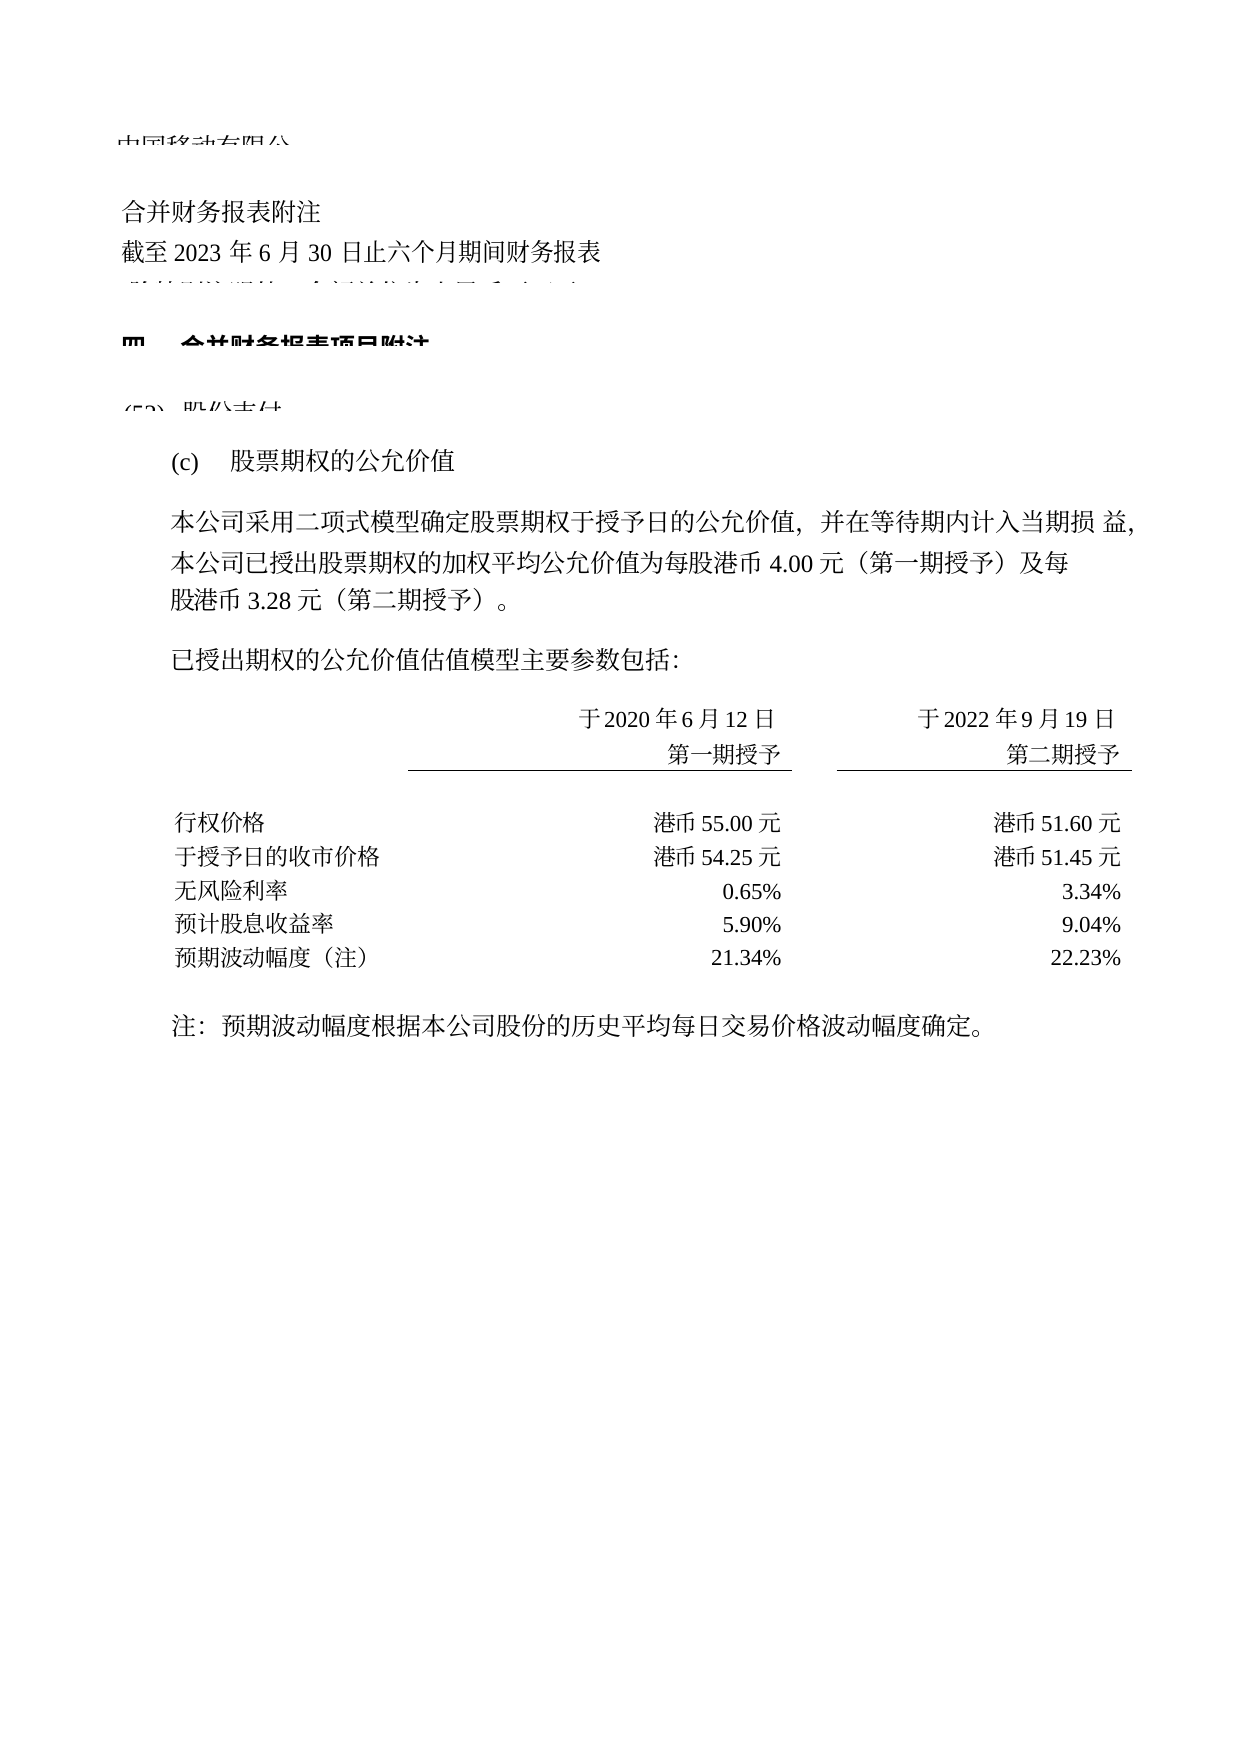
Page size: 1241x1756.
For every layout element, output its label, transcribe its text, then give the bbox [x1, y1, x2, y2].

text 股港币 3.28 元（第二期授予）。 [170, 584, 1201, 616]
text 注：预期波动幅度根据本公司股份的历史平均每日交易价格波动幅度确定。 [171, 1007, 1201, 1043]
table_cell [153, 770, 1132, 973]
text 已授出期权的公允价值估值模型主要参数包括： [170, 641, 1201, 677]
text 本公司采用二项式模型确定股票期权于授予日的公允价值，并在等待期内计入当期损 益，本公司已授出股票期权的加权平均公允价值为每股港币 4.00 元（第一期授予）及每 [170, 503, 1129, 579]
list 股票期权的公允价值 [171, 442, 1201, 478]
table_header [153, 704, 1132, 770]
